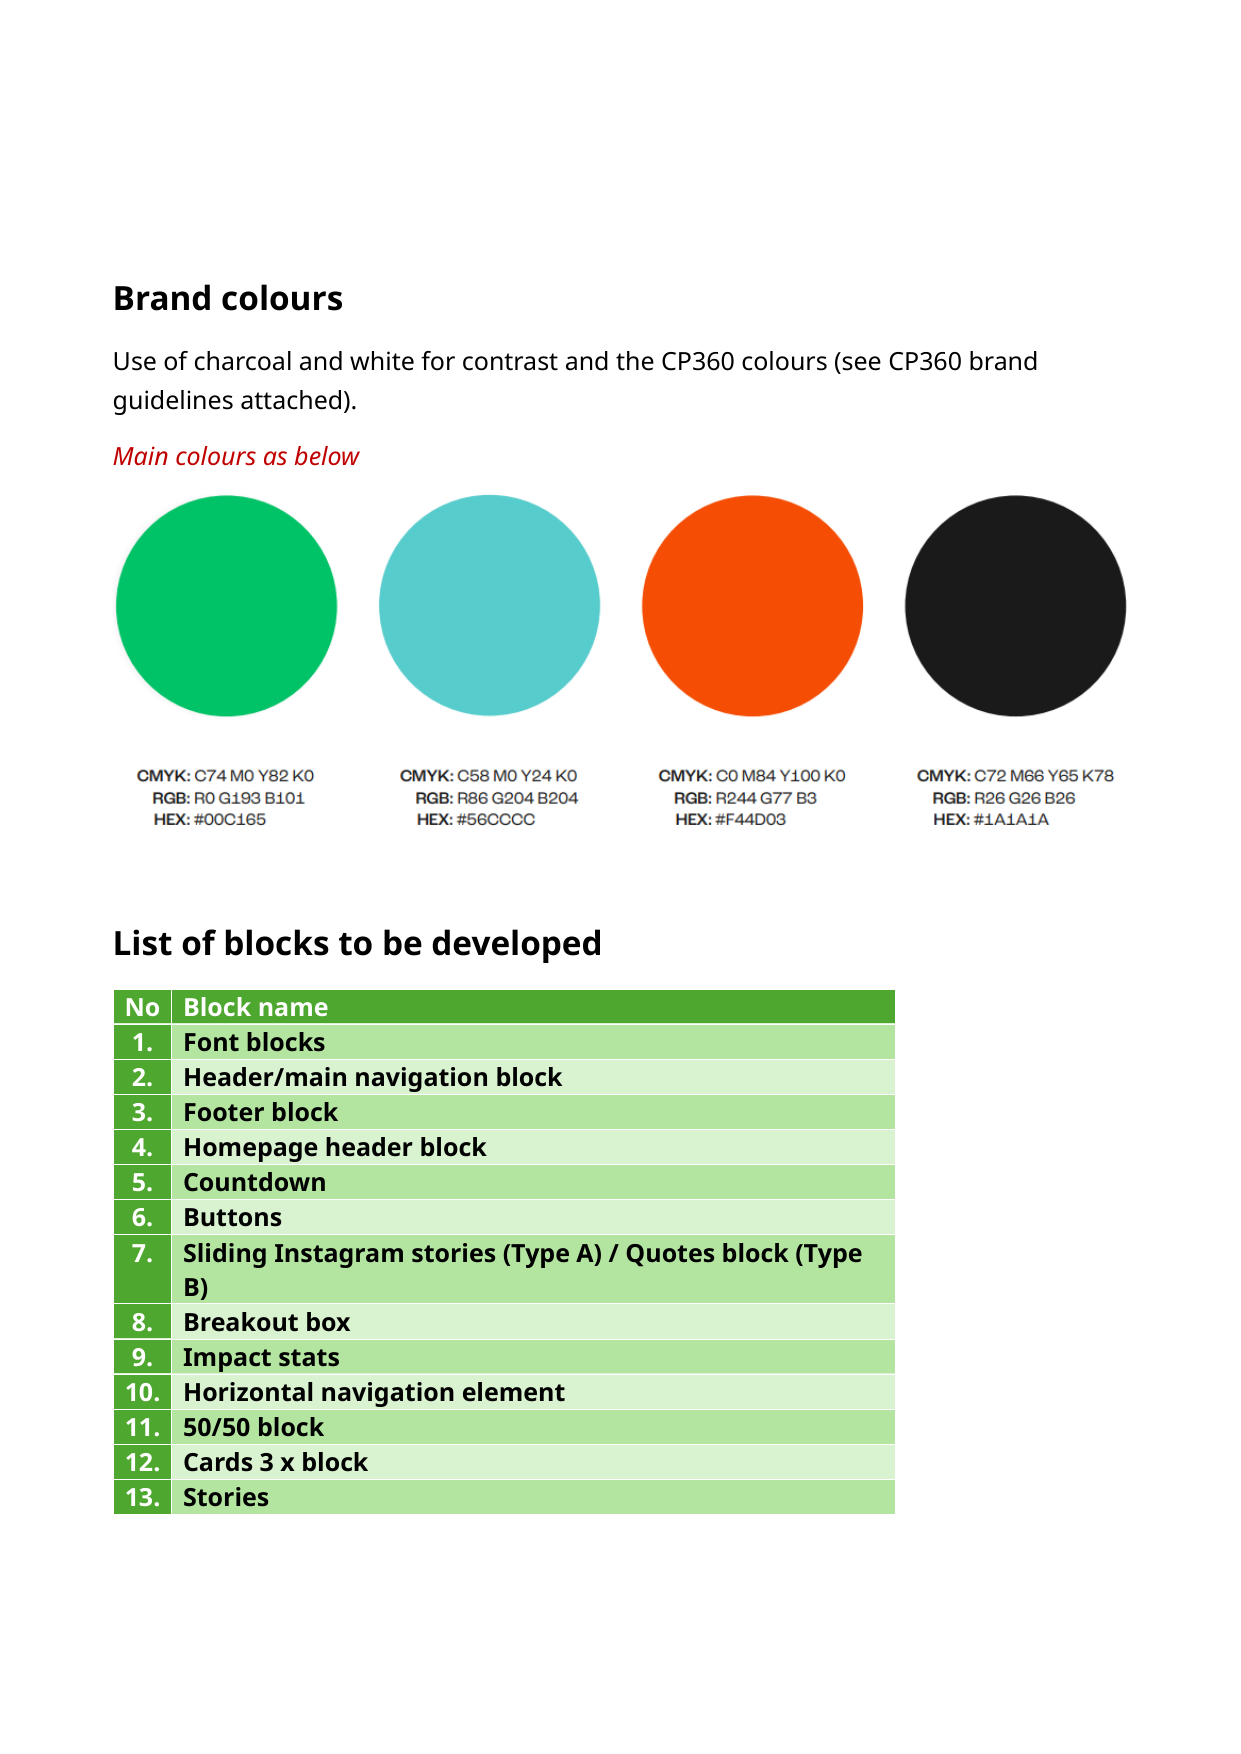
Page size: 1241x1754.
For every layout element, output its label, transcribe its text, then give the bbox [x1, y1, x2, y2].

table_cell Breakout box [172, 1304, 895, 1338]
table_cell Header/main navigation block [172, 1060, 895, 1094]
table_cell 6. [114, 1200, 171, 1234]
table_cell Stories [172, 1480, 895, 1514]
table_cell Impact stats [172, 1340, 895, 1373]
table_cell Footer block [172, 1095, 895, 1129]
table_cell 7. [114, 1235, 171, 1303]
table_cell 4. [114, 1130, 171, 1164]
table_cell Countdown [172, 1165, 895, 1199]
table_cell 10. [114, 1375, 171, 1409]
table_header Block name [172, 990, 895, 1023]
table_cell Homepage header block [172, 1130, 895, 1164]
text Main colours as below [112, 438, 1128, 473]
table_cell 3. [114, 1095, 171, 1129]
picture [112, 494, 1128, 842]
table_cell 12. [114, 1445, 171, 1479]
table_cell 2. [114, 1060, 171, 1094]
table_cell Horizontal navigation element [172, 1375, 895, 1409]
table_cell 1. [114, 1025, 171, 1059]
text Brand colours [112, 275, 1128, 320]
table_cell Cards 3 x block [172, 1445, 895, 1479]
table_cell 9. [114, 1340, 171, 1373]
table_cell 5. [114, 1165, 171, 1199]
table_cell 11. [114, 1410, 171, 1444]
table_cell Sliding Instagram stories (Type A) / Quotes block (Type B) [172, 1235, 895, 1303]
table_cell 13. [114, 1480, 171, 1514]
text Use of charcoal and white for contrast and the CP360 colours (see CP360 brand guidelines attached). [112, 343, 1128, 417]
table_cell Buttons [172, 1200, 895, 1234]
table_cell 8. [114, 1304, 171, 1338]
table_header No [114, 990, 171, 1023]
text List of blocks to be developed [112, 919, 1128, 965]
table_cell 50/50 block [172, 1410, 895, 1444]
table_cell Font blocks [172, 1025, 895, 1059]
